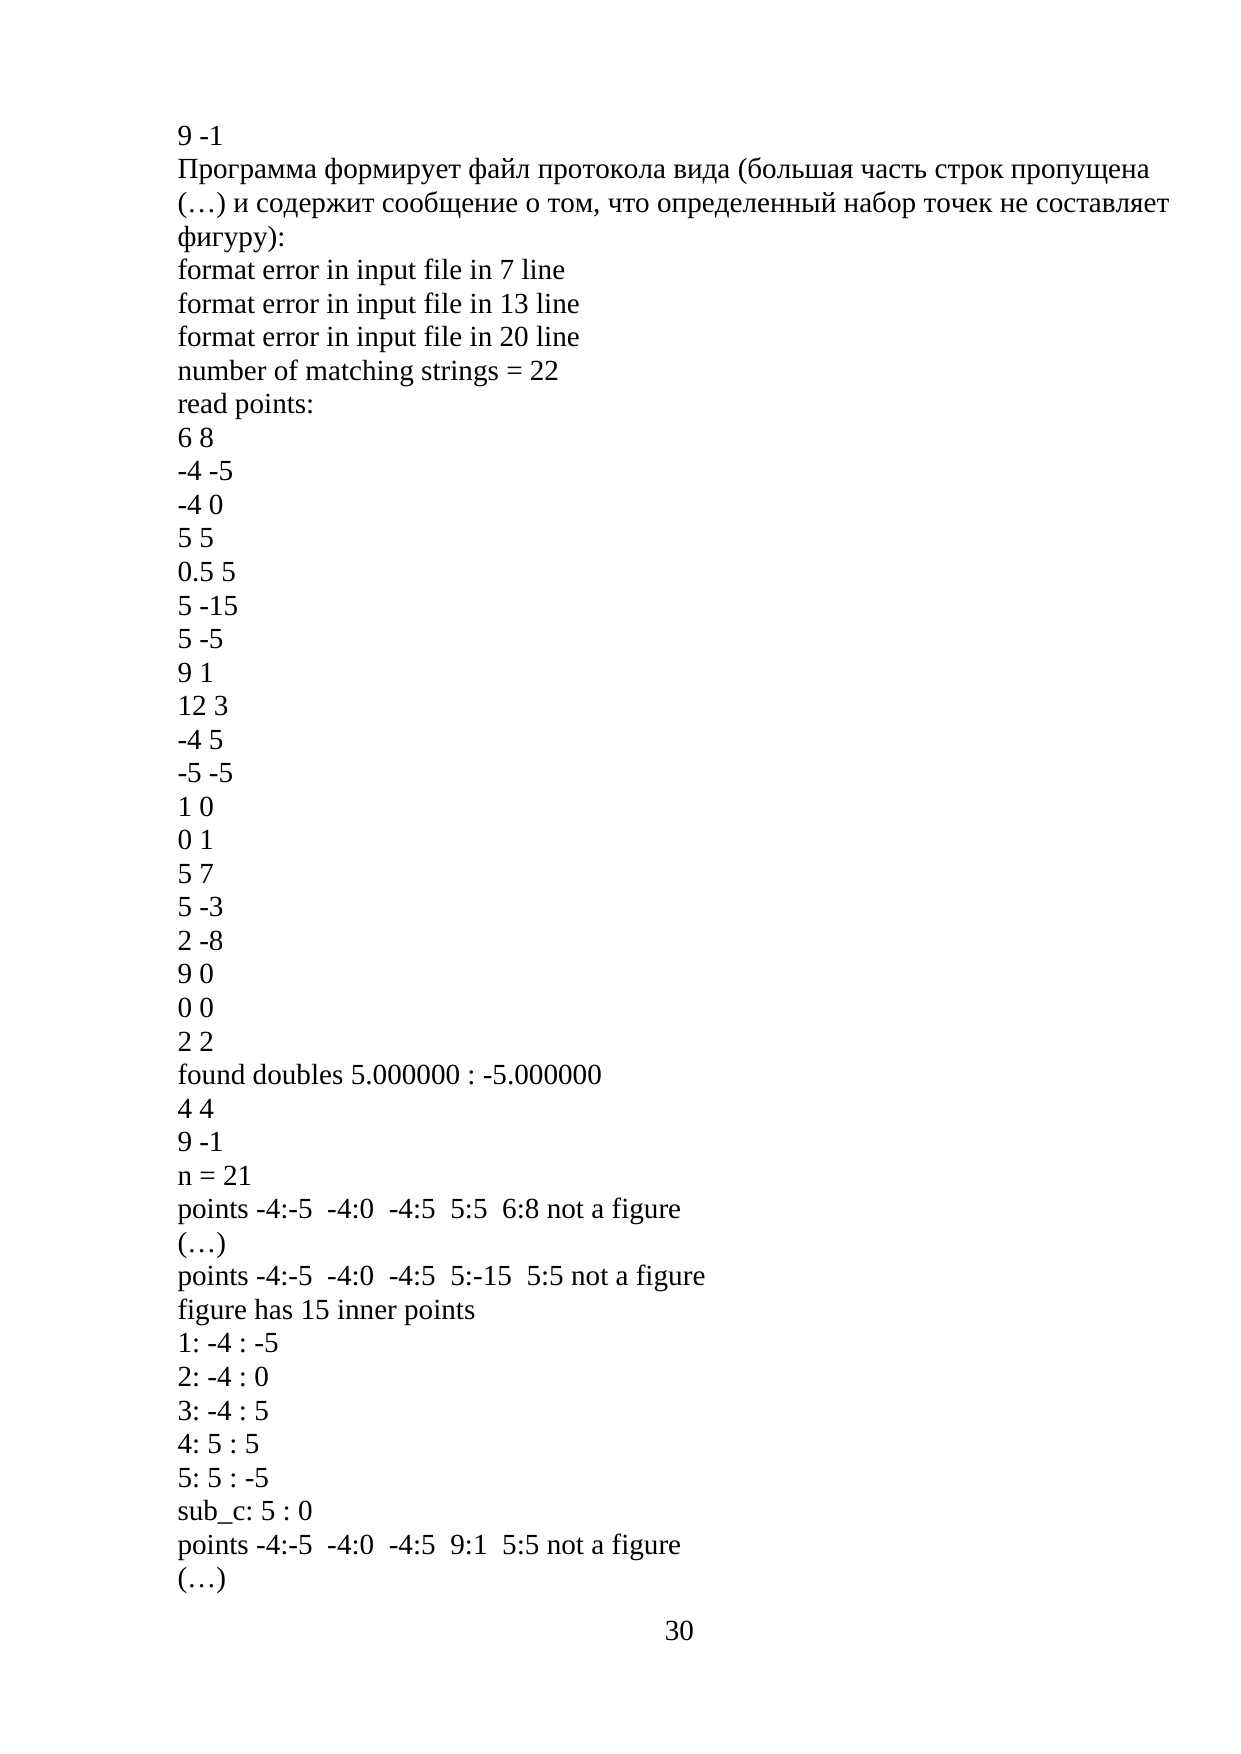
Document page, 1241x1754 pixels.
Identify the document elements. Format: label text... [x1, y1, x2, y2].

text 9 -1 [177, 118, 1181, 152]
text 6 8 [177, 420, 1181, 453]
text found doubles 5.000000 : -5.000000 [177, 1057, 1181, 1091]
text 2 2 [177, 1024, 1181, 1057]
text -4 -5 [177, 453, 1181, 487]
text 0 1 [177, 822, 1181, 856]
text format error in input file in 7 line [177, 252, 1181, 286]
text Программа формирует файл протокола вида (большая часть строк пропущена (…) и содержит сообщение о том, что определенный набор точек не составляет фигуру): [177, 152, 1181, 252]
text 5 -3 [177, 889, 1181, 923]
text -4 0 [177, 487, 1181, 521]
text 1 0 [177, 789, 1181, 822]
text -5 -5 [177, 755, 1181, 789]
text -4 5 [177, 722, 1181, 755]
text (…) [177, 1225, 1181, 1258]
text 0.5 5 [177, 554, 1181, 588]
text format error in input file in 20 line [177, 319, 1181, 353]
text points -4:-5 -4:0 -4:5 9:1 5:5 not a figure [177, 1527, 1181, 1560]
text 9 1 [177, 655, 1181, 688]
text 2 -8 [177, 923, 1181, 957]
text 9 0 [177, 957, 1181, 990]
text n = 21 [177, 1158, 1181, 1191]
text format error in input file in 13 line [177, 286, 1181, 319]
text read points: [177, 386, 1181, 420]
text number of matching strings = 22 [177, 353, 1181, 386]
text 3: -4 : 5 [177, 1393, 1181, 1426]
text 5: 5 : -5 [177, 1460, 1181, 1493]
text figure has 15 inner points [177, 1292, 1181, 1326]
text 5 7 [177, 856, 1181, 889]
text sub_c: 5 : 0 [177, 1493, 1181, 1527]
text points -4:-5 -4:0 -4:5 5:5 6:8 not a figure [177, 1191, 1181, 1225]
text 12 3 [177, 688, 1181, 722]
text 4: 5 : 5 [177, 1426, 1181, 1460]
text 1: -4 : -5 [177, 1326, 1181, 1359]
text 2: -4 : 0 [177, 1359, 1181, 1393]
text 4 4 [177, 1091, 1181, 1124]
text 0 0 [177, 990, 1181, 1024]
text (…) [177, 1560, 1181, 1594]
text points -4:-5 -4:0 -4:5 5:-15 5:5 not a figure [177, 1258, 1181, 1292]
text 9 -1 [177, 1124, 1181, 1158]
text 5 5 [177, 521, 1181, 554]
text 5 -15 [177, 588, 1181, 621]
text 5 -5 [177, 621, 1181, 655]
